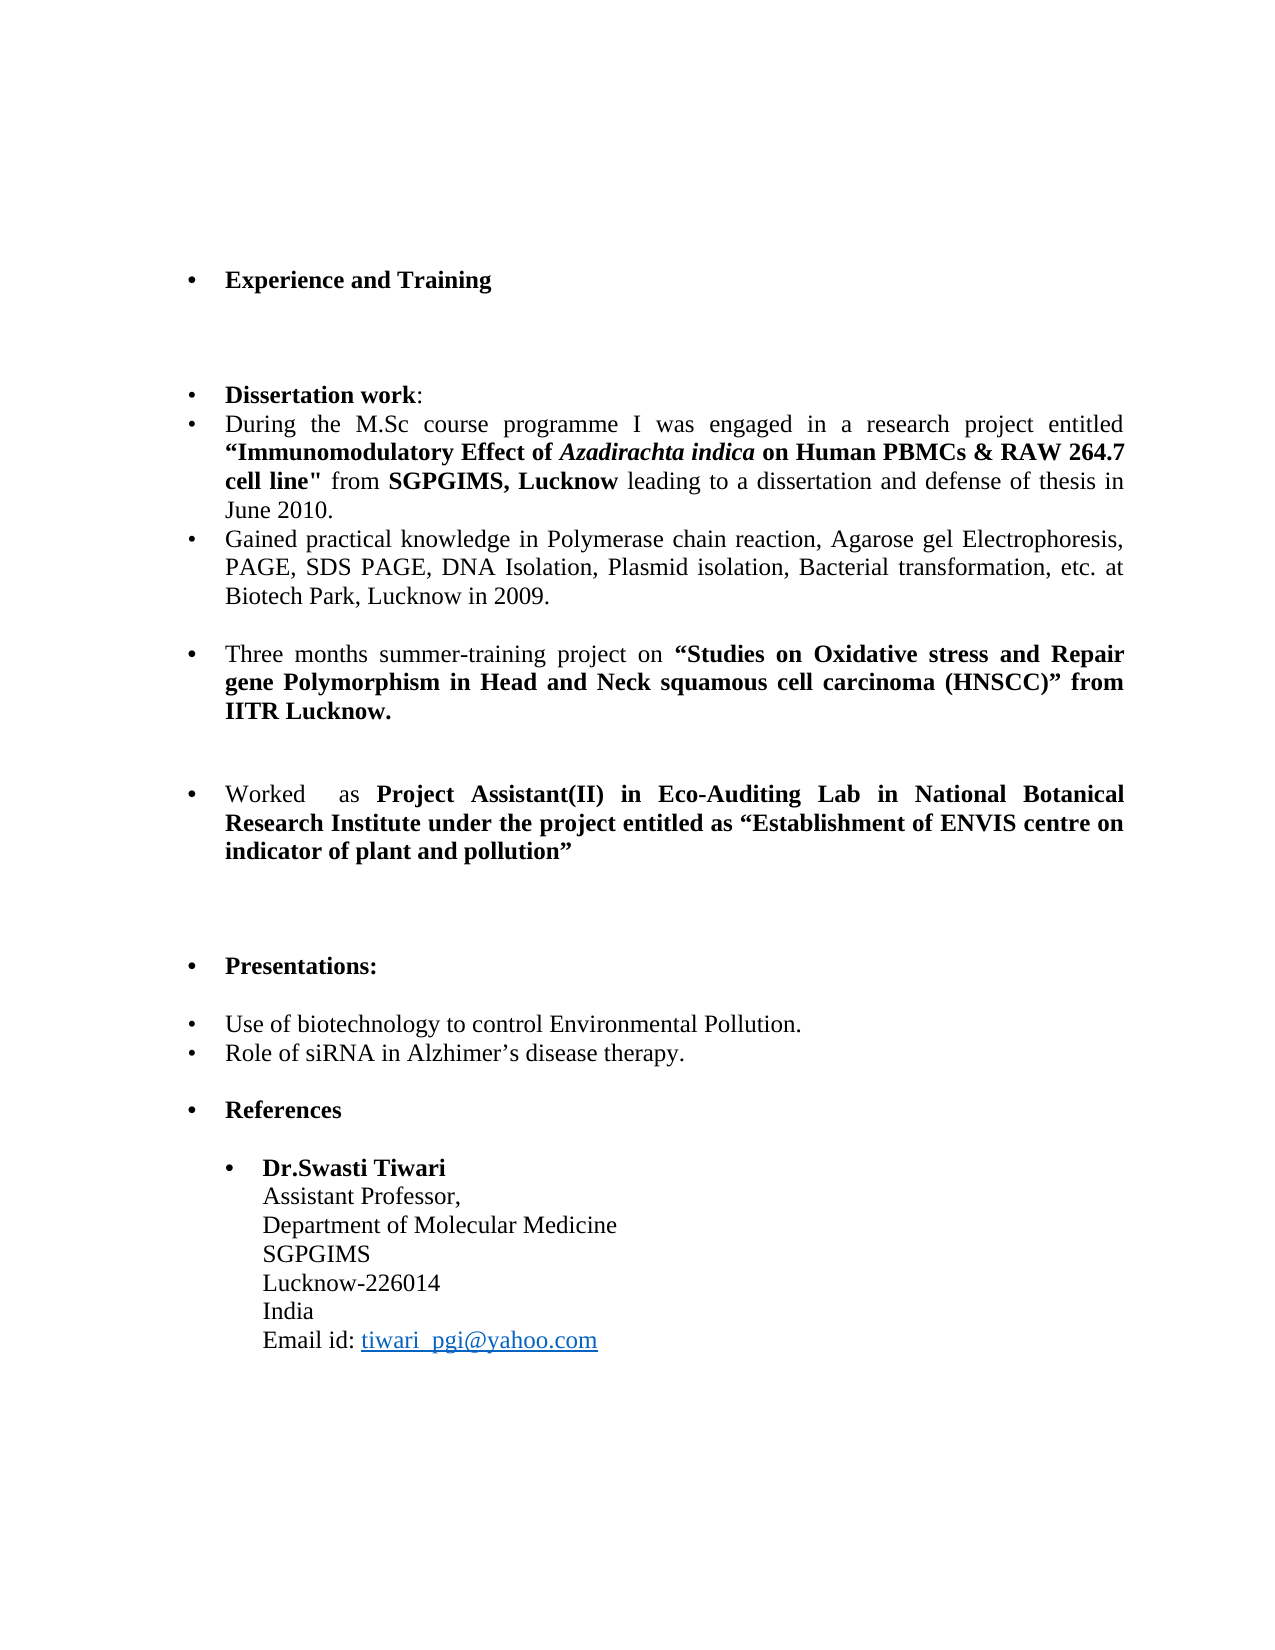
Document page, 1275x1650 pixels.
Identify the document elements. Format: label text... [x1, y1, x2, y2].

list Presentations: [187, 951, 1125, 980]
list Gained practical knowledge in Polymerase chain reaction, Agarose gel Electrophoresis, PAGE, SDS PAGE, DNA Isolation, Plasmid isolation, Bacterial transformation, etc. at Biotech Park, Lucknow in 2009. [187, 524, 1125, 610]
text India [262, 1296, 1125, 1325]
text Assistant Professor, [262, 1181, 1125, 1210]
list Experience and Training [187, 265, 1125, 294]
list Worked as Project Assistant(II) in Eco-Auditing Lab in National Botanical Research Institute under the project entitled as “Establishment of ENVIS centre on indicator of plant and pollution” [187, 779, 1125, 865]
text Lucknow-226014 [262, 1268, 1125, 1296]
list Use of biotechnology to control Environmental Pollution. [187, 1009, 1125, 1038]
text SGPGIMS [262, 1239, 1125, 1268]
list Role of siRNA in Alzhimer’s disease therapy. [187, 1038, 1125, 1066]
list References [187, 1095, 1125, 1124]
list Dr.Swasti Tiwari [225, 1153, 1125, 1181]
text Email id: tiwari_pgi@yahoo.com [262, 1325, 1125, 1354]
text Department of Molecular Medicine [262, 1210, 1125, 1239]
list During the M.Sc course programme I was engaged in a research project entitled “Immunomodulatory Effect of Azadirachta indica on Human PBMCs & RAW 264.7 cell line" from SGPGIMS, Lucknow leading to a dissertation and defense of thesis in June 2010. [187, 409, 1125, 524]
list Three months summer-training project on “Studies on Oxidative stress and Repair gene Polymorphism in Head and Neck squamous cell carcinoma (HNSCC)” from IITR Lucknow. [187, 639, 1125, 725]
list Dissertation work: [187, 380, 1125, 409]
